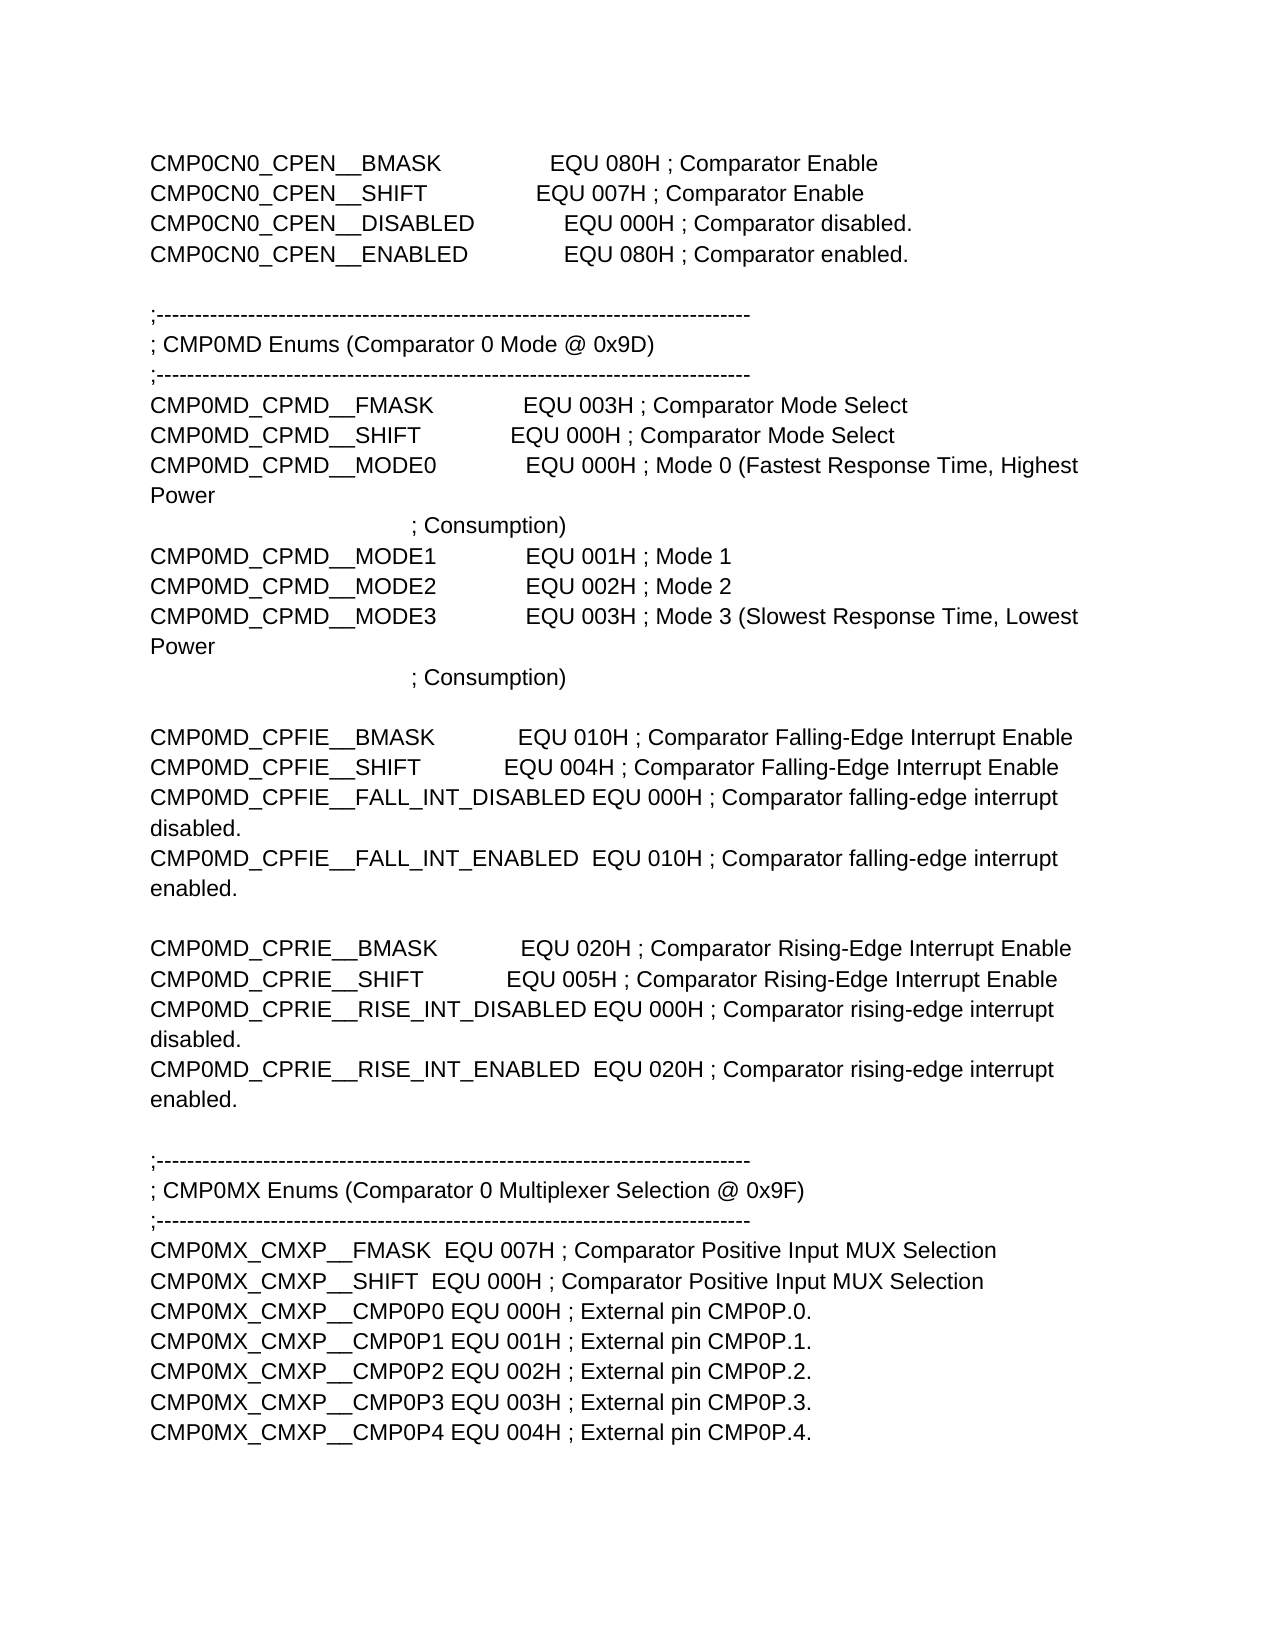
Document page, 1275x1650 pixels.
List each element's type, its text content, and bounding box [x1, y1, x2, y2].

text CMP0MX_CMXP__CMP0P2 EQU 002H ; External pin CMP0P.2. [150, 1358, 1125, 1385]
text CMP0MD_CPFIE__FALL_INT_DISABLED EQU 000H ; Comparator falling-edge interrupt disabled. [150, 784, 1125, 841]
text ; CMP0MD Enums (Comparator 0 Mode @ 0x9D) [150, 331, 1125, 358]
text CMP0CN0_CPEN__DISABLED EQU 000H ; Comparator disabled. [150, 210, 1125, 237]
text CMP0CN0_CPEN__ENABLED EQU 080H ; Comparator enabled. [150, 241, 1125, 267]
text CMP0MD_CPRIE__BMASK EQU 020H ; Comparator Rising-Edge Interrupt Enable [150, 935, 1125, 962]
text ; Consumption) [150, 512, 1125, 539]
text CMP0MD_CPFIE__FALL_INT_ENABLED EQU 010H ; Comparator falling-edge interrupt enabled. [150, 845, 1125, 901]
text CMP0MD_CPMD__MODE3 EQU 003H ; Mode 3 (Slowest Response Time, Lowest Power [150, 603, 1125, 660]
text CMP0CN0_CPEN__BMASK EQU 080H ; Comparator Enable [150, 150, 1125, 176]
text CMP0MD_CPMD__MODE1 EQU 001H ; Mode 1 [150, 543, 1125, 569]
text CMP0MD_CPRIE__SHIFT EQU 005H ; Comparator Rising-Edge Interrupt Enable [150, 966, 1125, 992]
text ;------------------------------------------------------------------------------ [150, 301, 1125, 327]
text CMP0MX_CMXP__FMASK EQU 007H ; Comparator Positive Input MUX Selection [150, 1237, 1125, 1264]
text ; CMP0MX Enums (Comparator 0 Multiplexer Selection @ 0x9F) [150, 1177, 1125, 1203]
text CMP0MX_CMXP__CMP0P4 EQU 004H ; External pin CMP0P.4. [150, 1419, 1125, 1445]
text CMP0MD_CPMD__MODE2 EQU 002H ; Mode 2 [150, 573, 1125, 599]
text CMP0MD_CPRIE__RISE_INT_ENABLED EQU 020H ; Comparator rising-edge interrupt enabled. [150, 1056, 1125, 1113]
text CMP0MX_CMXP__CMP0P1 EQU 001H ; External pin CMP0P.1. [150, 1328, 1125, 1354]
text CMP0MX_CMXP__SHIFT EQU 000H ; Comparator Positive Input MUX Selection [150, 1268, 1125, 1294]
text CMP0MD_CPMD__MODE0 EQU 000H ; Mode 0 (Fastest Response Time, Highest Power [150, 452, 1125, 509]
text CMP0MX_CMXP__CMP0P3 EQU 003H ; External pin CMP0P.3. [150, 1388, 1125, 1415]
text ;------------------------------------------------------------------------------ [150, 361, 1125, 388]
text ; Consumption) [150, 663, 1125, 690]
text ;------------------------------------------------------------------------------ [150, 1207, 1125, 1234]
text CMP0MD_CPMD__FMASK EQU 003H ; Comparator Mode Select [150, 392, 1125, 418]
text ;------------------------------------------------------------------------------ [150, 1147, 1125, 1173]
text CMP0MX_CMXP__CMP0P0 EQU 000H ; External pin CMP0P.0. [150, 1298, 1125, 1324]
text CMP0MD_CPFIE__BMASK EQU 010H ; Comparator Falling-Edge Interrupt Enable [150, 724, 1125, 750]
text CMP0MD_CPMD__SHIFT EQU 000H ; Comparator Mode Select [150, 422, 1125, 448]
text CMP0MD_CPRIE__RISE_INT_DISABLED EQU 000H ; Comparator rising-edge interrupt disabled. [150, 996, 1125, 1052]
text CMP0MD_CPFIE__SHIFT EQU 004H ; Comparator Falling-Edge Interrupt Enable [150, 754, 1125, 781]
text CMP0CN0_CPEN__SHIFT EQU 007H ; Comparator Enable [150, 180, 1125, 207]
